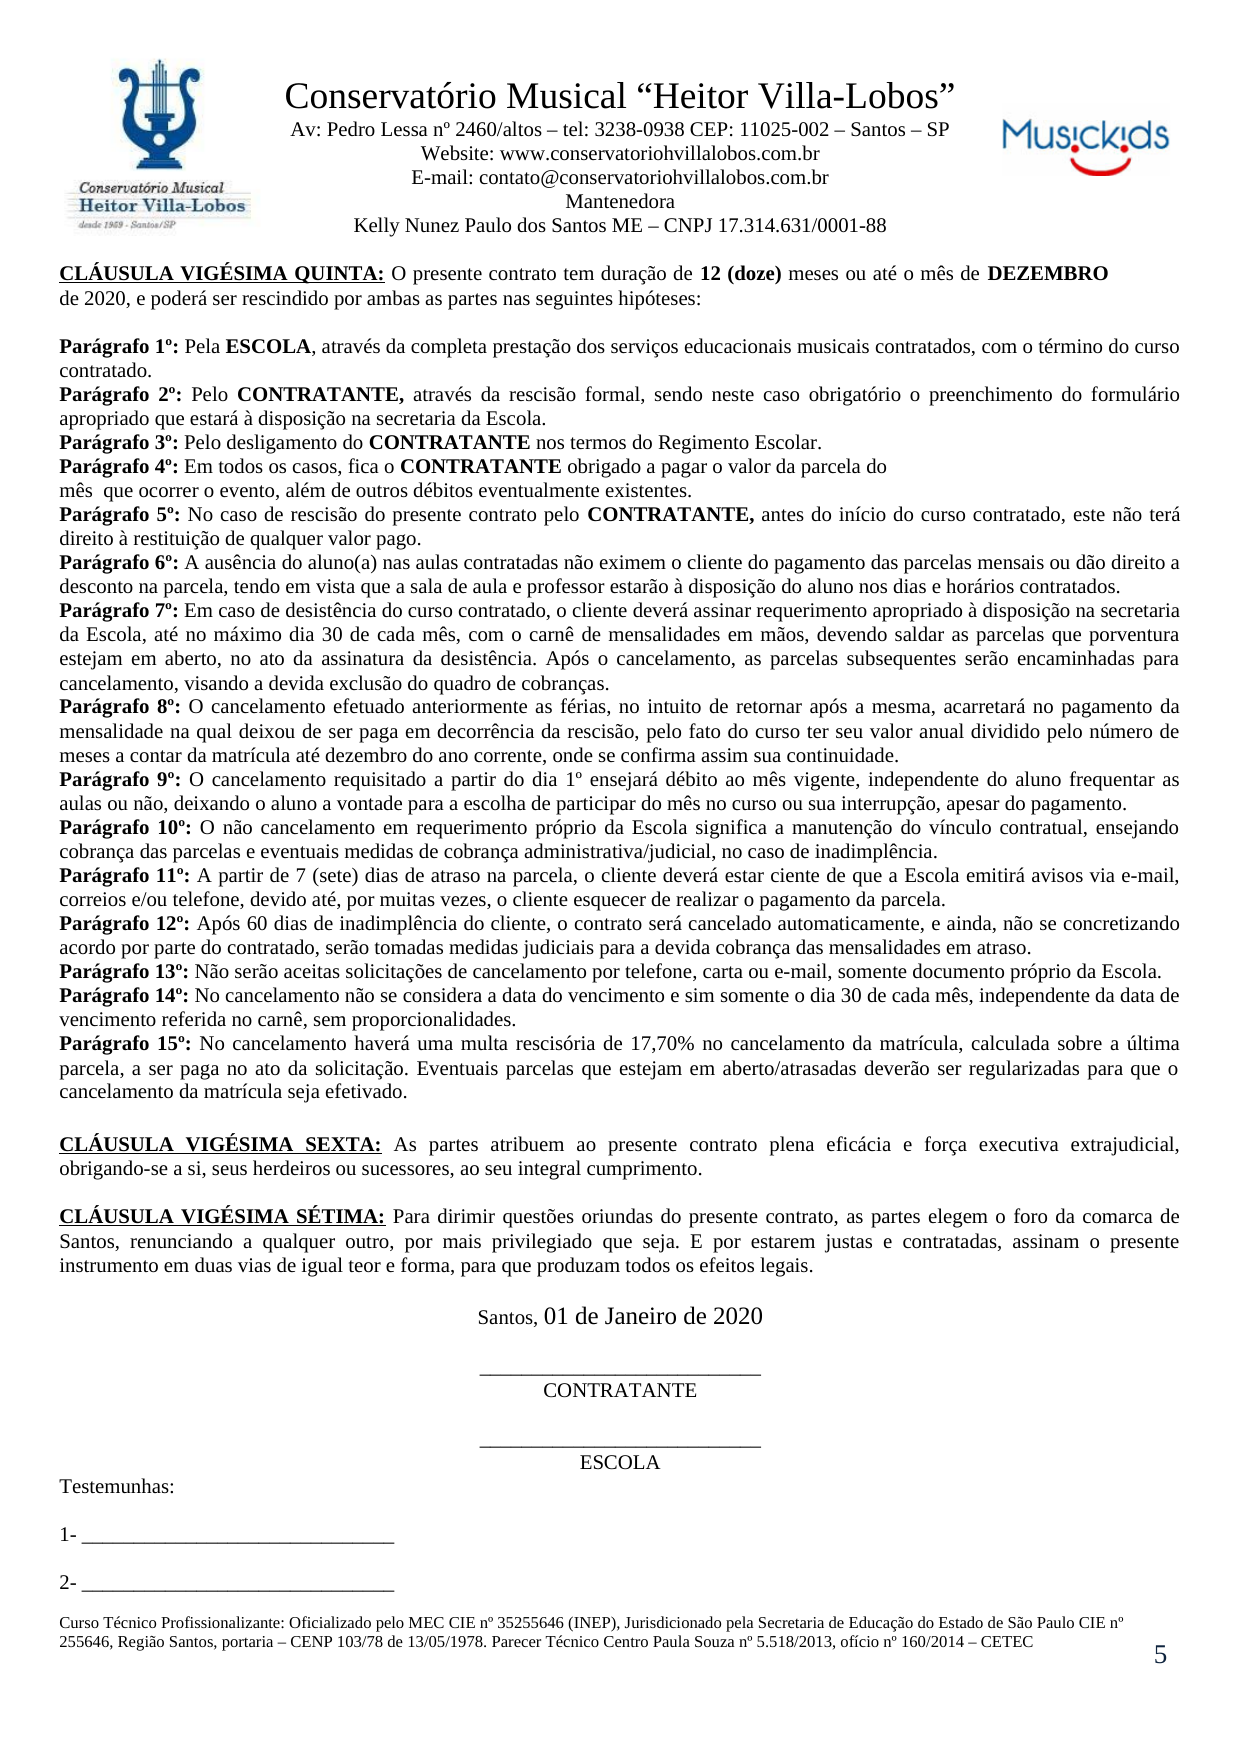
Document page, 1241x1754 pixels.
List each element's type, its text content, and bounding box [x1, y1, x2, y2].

text Parágrafo 5º: No caso de rescisão do presente contrato pelo CONTRATANTE, antes do início do curso contratado, este não terá direito à restituição de qualquer valor pago. [59, 502, 1181, 550]
text Parágrafo 1º: Pela ESCOLA, através da completa prestação dos serviços educacionais musicais contratados, com o término do curso contratado. [59, 333, 1181, 382]
text mês que ocorrer o evento, além de outros débitos eventualmente existentes. [59, 478, 1181, 502]
text Parágrafo 9º: O cancelamento requisitado a partir do dia 1º ensejará débito ao mês vigente, independente do aluno frequentar as aulas ou não, deixando o aluno a vontade para a escolha de participar do mês no curso ou sua interrupção, apesar do pagamento. [59, 767, 1181, 815]
picture [55, 40, 262, 247]
text CONTRATANTE [59, 1378, 1181, 1402]
text Parágrafo 3º: Pelo desligamento do CONTRATANTE nos termos do Regimento Escolar. [59, 430, 1181, 454]
text 1- ______________________________ [59, 1522, 1181, 1546]
text Parágrafo 14º: No cancelamento não se considera a data do vencimento e sim somente o dia 30 de cada mês, independente da data de vencimento referida no carnê, sem proporcionalidades. [59, 983, 1181, 1031]
text Parágrafo 7º: Em caso de desistência do curso contratado, o cliente deverá assinar requerimento apropriado à disposição na secretaria da Escola, até no máximo dia 30 de cada mês, com o carnê de mensalidades em mãos, devendo saldar as parcelas que porventura estejam em aberto, no ato da assinatura da desistência. Após o cancelamento, as parcelas subsequentes serão encaminhadas para cancelamento, visando a devida exclusão do quadro de cobranças. [59, 598, 1181, 694]
text Parágrafo 12º: Após 60 dias de inadimplência do cliente, o contrato será cancelado automaticamente, e ainda, não se concretizando acordo por parte do contratado, serão tomadas medidas judiciais para a devida cobrança das mensalidades em atraso. [59, 911, 1181, 959]
text CLÁUSULA VIGÉSIMA QUINTA: O presente contrato tem duração de 12 (doze) meses ou até o mês de DEZEMBRO de 2020, e poderá ser rescindido por ambas as partes nas seguintes hipóteses: [59, 261, 1109, 309]
text 2- ______________________________ [59, 1570, 1181, 1594]
text Santos, 01 de Janeiro de 2020 [59, 1301, 1181, 1329]
text Parágrafo 15º: No cancelamento haverá uma multa rescisória de 17,70% no cancelamento da matrícula, calculada sobre a última parcela, a ser paga no ato da solicitação. Eventuais parcelas que estejam em aberto/atrasadas deverão ser regularizadas para que o cancelamento da matrícula seja efetivado. [59, 1031, 1181, 1103]
text Parágrafo 10º: O não cancelamento em requerimento próprio da Escola significa a manutenção do vínculo contratual, ensejando cobrança das parcelas e eventuais medidas de cobrança administrativa/judicial, no caso de inadimplência. [59, 815, 1181, 863]
text ESCOLA [59, 1450, 1181, 1474]
text Parágrafo 13º: Não serão aceitas solicitações de cancelamento por telefone, carta ou e-mail, somente documento próprio da Escola. [59, 959, 1181, 983]
text ___________________________ [59, 1353, 1181, 1378]
text CLÁUSULA VIGÉSIMA SÉTIMA: Para dirimir questões oriundas do presente contrato, as partes elegem o foro da comarca de Santos, renunciando a qualquer outro, por mais privilegiado que seja. E por estarem justas e contratadas, assinam o presente instrumento em duas vias de igual teor e forma, para que produzam todos os efeitos legais. [59, 1204, 1181, 1277]
text ___________________________ [59, 1426, 1181, 1450]
text Testemunhas: [59, 1474, 1181, 1498]
text Parágrafo 11º: A partir de 7 (sete) dias de atraso na parcela, o cliente deverá estar ciente de que a Escola emitirá avisos via e-mail, correios e/ou telefone, devido até, por muitas vezes, o cliente esquecer de realizar o pagamento da parcela. [59, 863, 1181, 911]
text Parágrafo 2º: Pelo CONTRATANTE, através da rescisão formal, sendo neste caso obrigatório o preenchimento do formulário apropriado que estará à disposição na secretaria da Escola. [59, 382, 1181, 430]
text Parágrafo 4º: Em todos os casos, fica o CONTRATANTE obrigado a pagar o valor da parcela do [59, 454, 1181, 478]
text Parágrafo 6º: A ausência do aluno(a) nas aulas contratadas não eximem o cliente do pagamento das parcelas mensais ou dão direito a desconto na parcela, tendo em vista que a sala de aula e professor estarão à disposição do aluno nos dias e horários contratados. [59, 550, 1181, 598]
text CLÁUSULA VIGÉSIMA SEXTA: As partes atribuem ao presente contrato plena eficácia e força executiva extrajudicial, obrigando-se a si, seus herdeiros ou sucessores, ao seu integral cumprimento. [59, 1132, 1181, 1180]
picture [1001, 103, 1174, 175]
text Parágrafo 8º: O cancelamento efetuado anteriormente as férias, no intuito de retornar após a mesma, acarretará no pagamento da mensalidade na qual deixou de ser paga em decorrência da rescisão, pelo fato do curso ter seu valor anual dividido pelo número de meses a contar da matrícula até dezembro do ano corrente, onde se confirma assim sua continuidade. [59, 694, 1181, 767]
